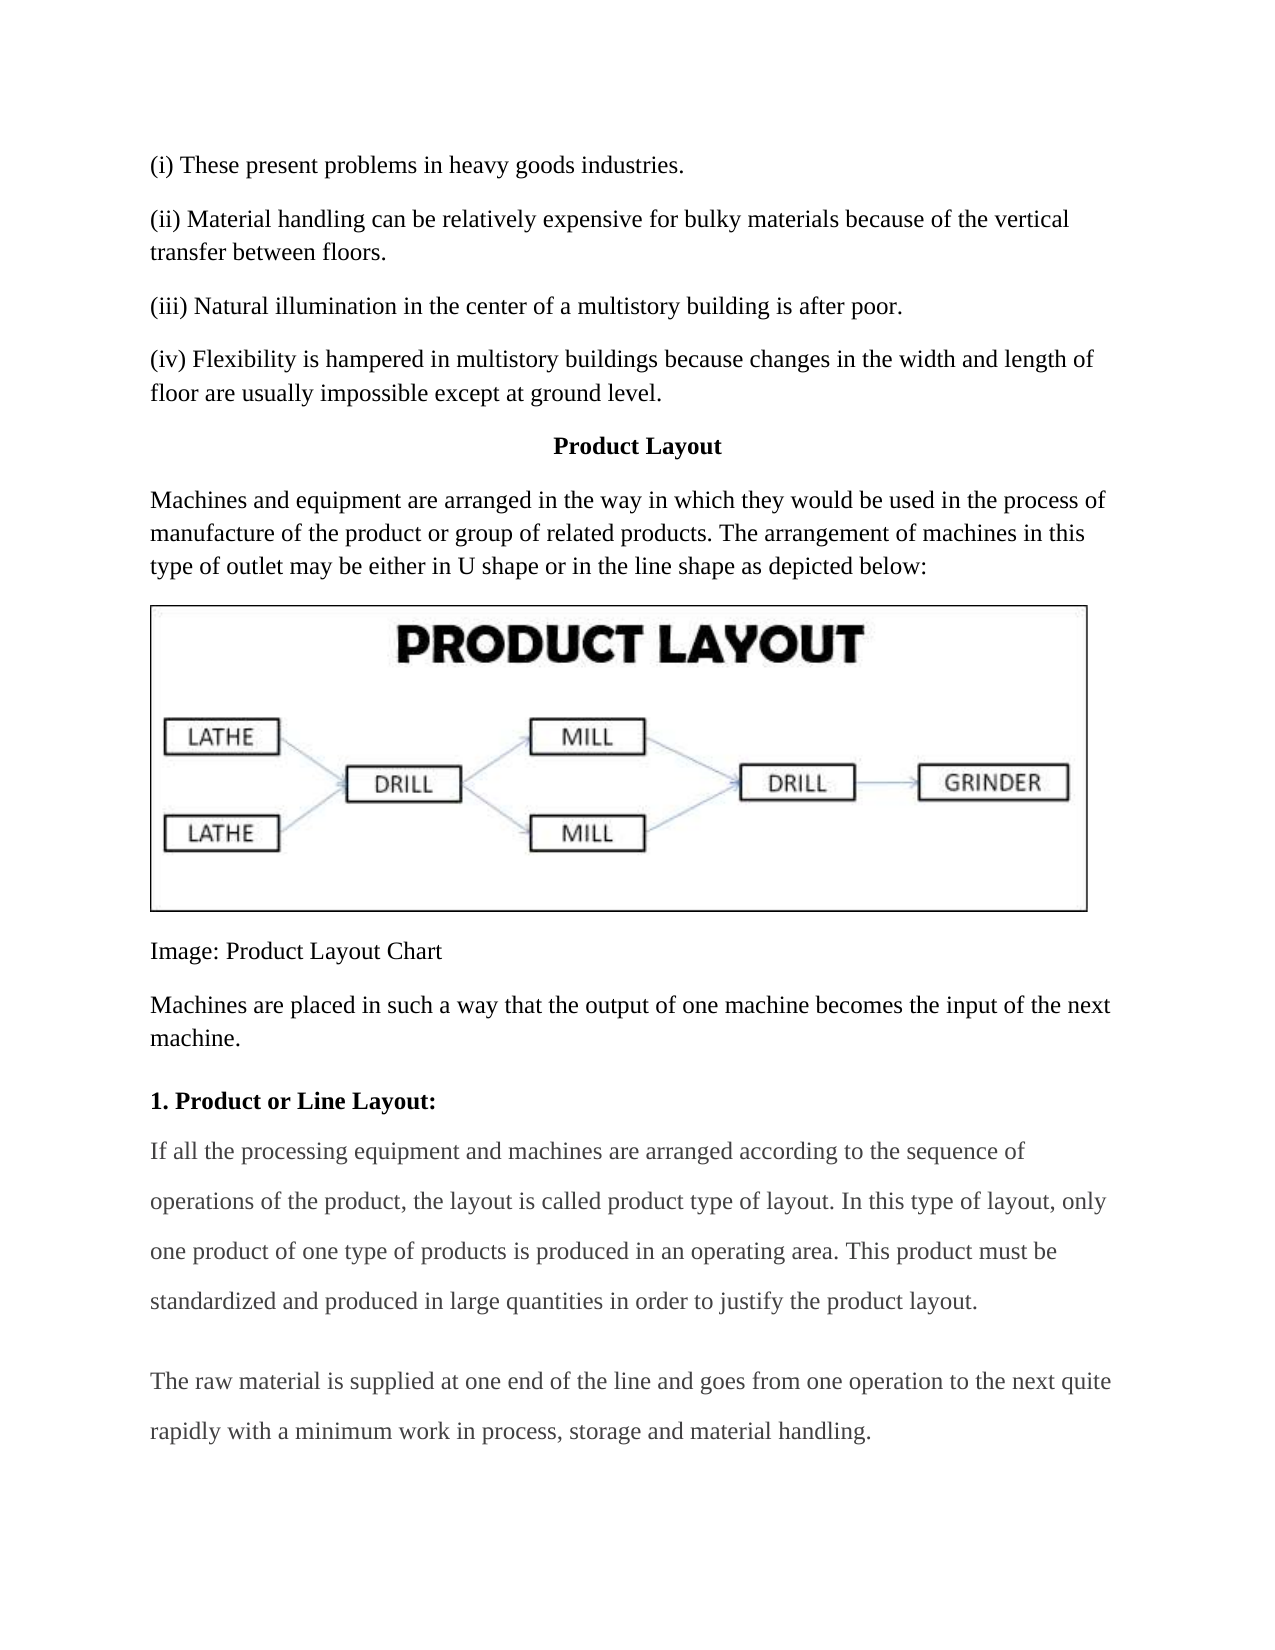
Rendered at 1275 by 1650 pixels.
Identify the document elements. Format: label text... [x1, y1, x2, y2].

text Machines are placed in such a way that the output of one machine becomes the input of the next machine. [150, 990, 1125, 1052]
text Product Layout [150, 431, 1125, 460]
text (i) These present problems in heavy goods industries. [150, 150, 1125, 179]
text The raw material is supplied at one end of the line and goes from one operation to the next quite rapidly with a minimum work in process, storage and material handling. [150, 1345, 1125, 1445]
subtitle 1. Product or Line Layout: [150, 1077, 1125, 1115]
text Image: Product Layout Chart [150, 936, 1125, 965]
text (ii) Material handling can be relatively expensive for bulky materials because of the vertical transfer between floors. [150, 204, 1125, 266]
picture [150, 605, 1088, 912]
text Machines and equipment are arranged in the way in which they would be used in the process of manufacture of the product or group of related products. The arrangement of machines in this type of outlet may be either in U shape or in the line shape as depicted below: [150, 485, 1125, 580]
text If all the processing equipment and machines are arranged according to the sequence of operations of the product, the layout is called product type of layout. In this type of layout, only one product of one type of products is produced in an operating area. This product must be standardized and produced in large quantities in order to justify the product layout. [150, 1115, 1125, 1315]
text (iii) Natural illumination in the center of a multistory building is after poor. [150, 291, 1125, 319]
text (iv) Flexibility is hampered in multistory buildings because changes in the width and length of floor are usually impossible except at ground level. [150, 344, 1125, 406]
